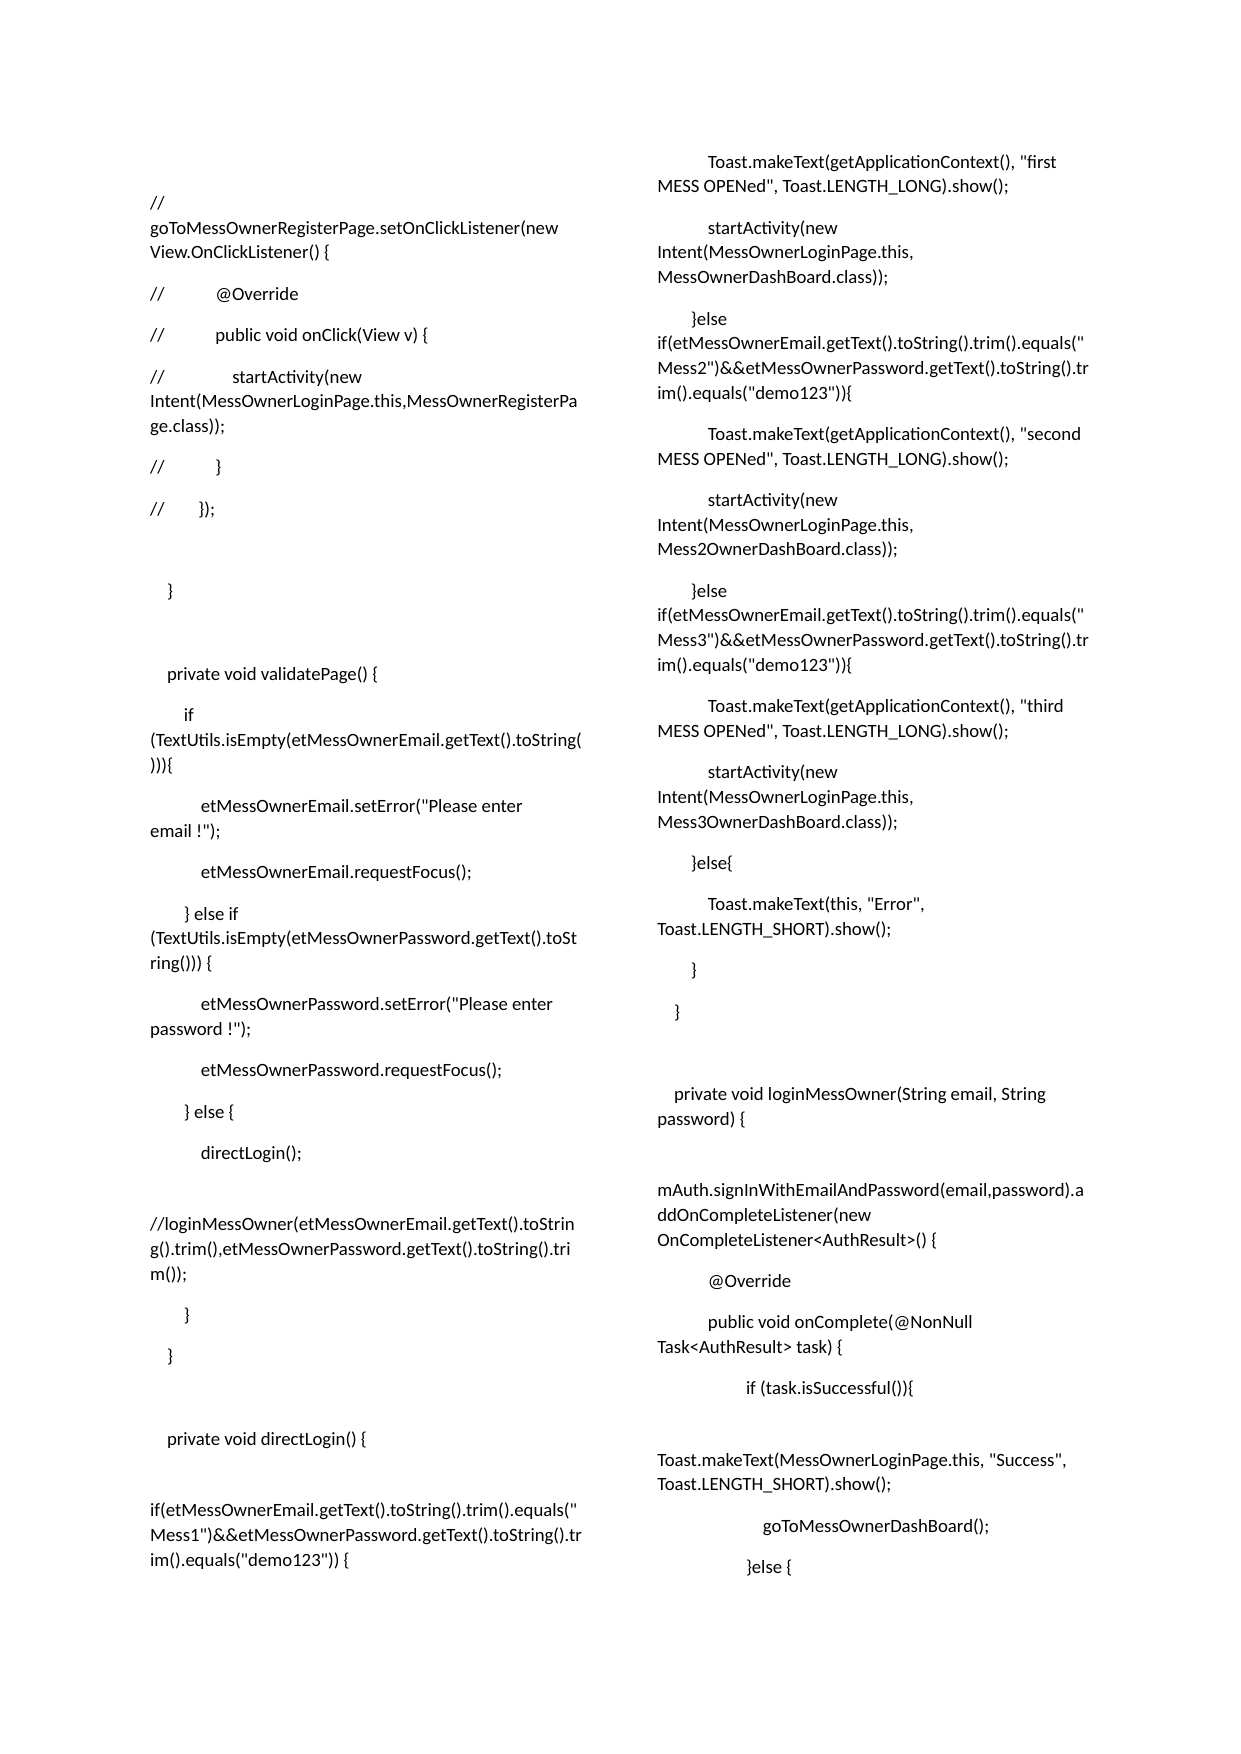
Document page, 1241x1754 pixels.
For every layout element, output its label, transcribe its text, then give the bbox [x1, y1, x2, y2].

text Toast.makeText(MessOwnerLoginPage.this, "Success", Toast.LENGTH_SHORT).show(); [657, 1418, 1090, 1495]
text private void loginMessOwner(String email, String password) { [657, 1083, 1090, 1130]
text mAuth.signInWithEmailAndPassword(email,password).addOnCompleteListener(new OnCompleteListener<AuthResult>() { [657, 1149, 1090, 1251]
text if (task.isSuccessful()){ [657, 1377, 1090, 1399]
text Toast.makeText(getApplicationContext(), "second MESS OPENed", Toast.LENGTH_LONG).show(); [657, 422, 1090, 470]
text // @Override [150, 282, 583, 305]
text }else{ [657, 851, 1090, 874]
text etMessOwnerEmail.requestFocus(); [150, 860, 583, 883]
text @Override [657, 1269, 1090, 1292]
text } [150, 579, 583, 602]
text } [150, 1303, 583, 1326]
text etMessOwnerPassword.setError("Please enter password !"); [150, 992, 583, 1040]
text private void validatePage() { [150, 662, 583, 685]
text // } [150, 456, 583, 478]
text } [657, 1000, 1090, 1023]
text if (TextUtils.isEmpty(etMessOwnerEmail.getText().toString())){ [150, 704, 583, 776]
text // startActivity(new Intent(MessOwnerLoginPage.this,MessOwnerRegisterPage.class)); [150, 365, 583, 437]
text goToMessOwnerDashBoard(); [657, 1514, 1090, 1537]
text } else if (TextUtils.isEmpty(etMessOwnerPassword.getText().toString())) { [150, 902, 583, 974]
text Toast.makeText(this, "Error", Toast.LENGTH_SHORT).show(); [657, 892, 1090, 940]
text }else if(etMessOwnerEmail.getText().toString().trim().equals("Mess2")&&etMessOwnerPassword.getText().toString().trim().equals("demo123")){ [657, 307, 1090, 404]
text } else { [150, 1100, 583, 1123]
text etMessOwnerPassword.requestFocus(); [150, 1058, 583, 1081]
text public void onComplete(@NonNull Task<AuthResult> task) { [657, 1311, 1090, 1358]
text startActivity(new Intent(MessOwnerLoginPage.this, Mess3OwnerDashBoard.class)); [657, 760, 1090, 833]
text }else if(etMessOwnerEmail.getText().toString().trim().equals("Mess3")&&etMessOwnerPassword.getText().toString().trim().equals("demo123")){ [657, 579, 1090, 676]
text etMessOwnerEmail.setError("Please enter email !"); [150, 794, 583, 842]
text startActivity(new Intent(MessOwnerLoginPage.this, Mess2OwnerDashBoard.class)); [657, 488, 1090, 561]
text }else { [657, 1555, 1090, 1578]
text } [150, 1344, 583, 1367]
text startActivity(new Intent(MessOwnerLoginPage.this, MessOwnerDashBoard.class)); [657, 216, 1090, 288]
text directLogin(); [150, 1141, 583, 1164]
text Toast.makeText(getApplicationContext(), "first MESS OPENed", Toast.LENGTH_LONG).show(); [657, 150, 1090, 198]
text //loginMessOwner(etMessOwnerEmail.getText().toString().trim(),etMessOwnerPassword.getText().toString().trim()); [150, 1183, 583, 1285]
text } [657, 958, 1090, 981]
text // }); [150, 497, 583, 520]
text // goToMessOwnerRegisterPage.setOnClickListener(new View.OnClickListener() { [150, 191, 583, 264]
text private void directLogin() { [150, 1427, 583, 1450]
text Toast.makeText(getApplicationContext(), "third MESS OPENed", Toast.LENGTH_LONG).show(); [657, 694, 1090, 742]
text // public void onClick(View v) { [150, 323, 583, 346]
text if(etMessOwnerEmail.getText().toString().trim().equals("Mess1")&&etMessOwnerPassword.getText().toString().trim().equals("demo123")) { [150, 1468, 583, 1571]
